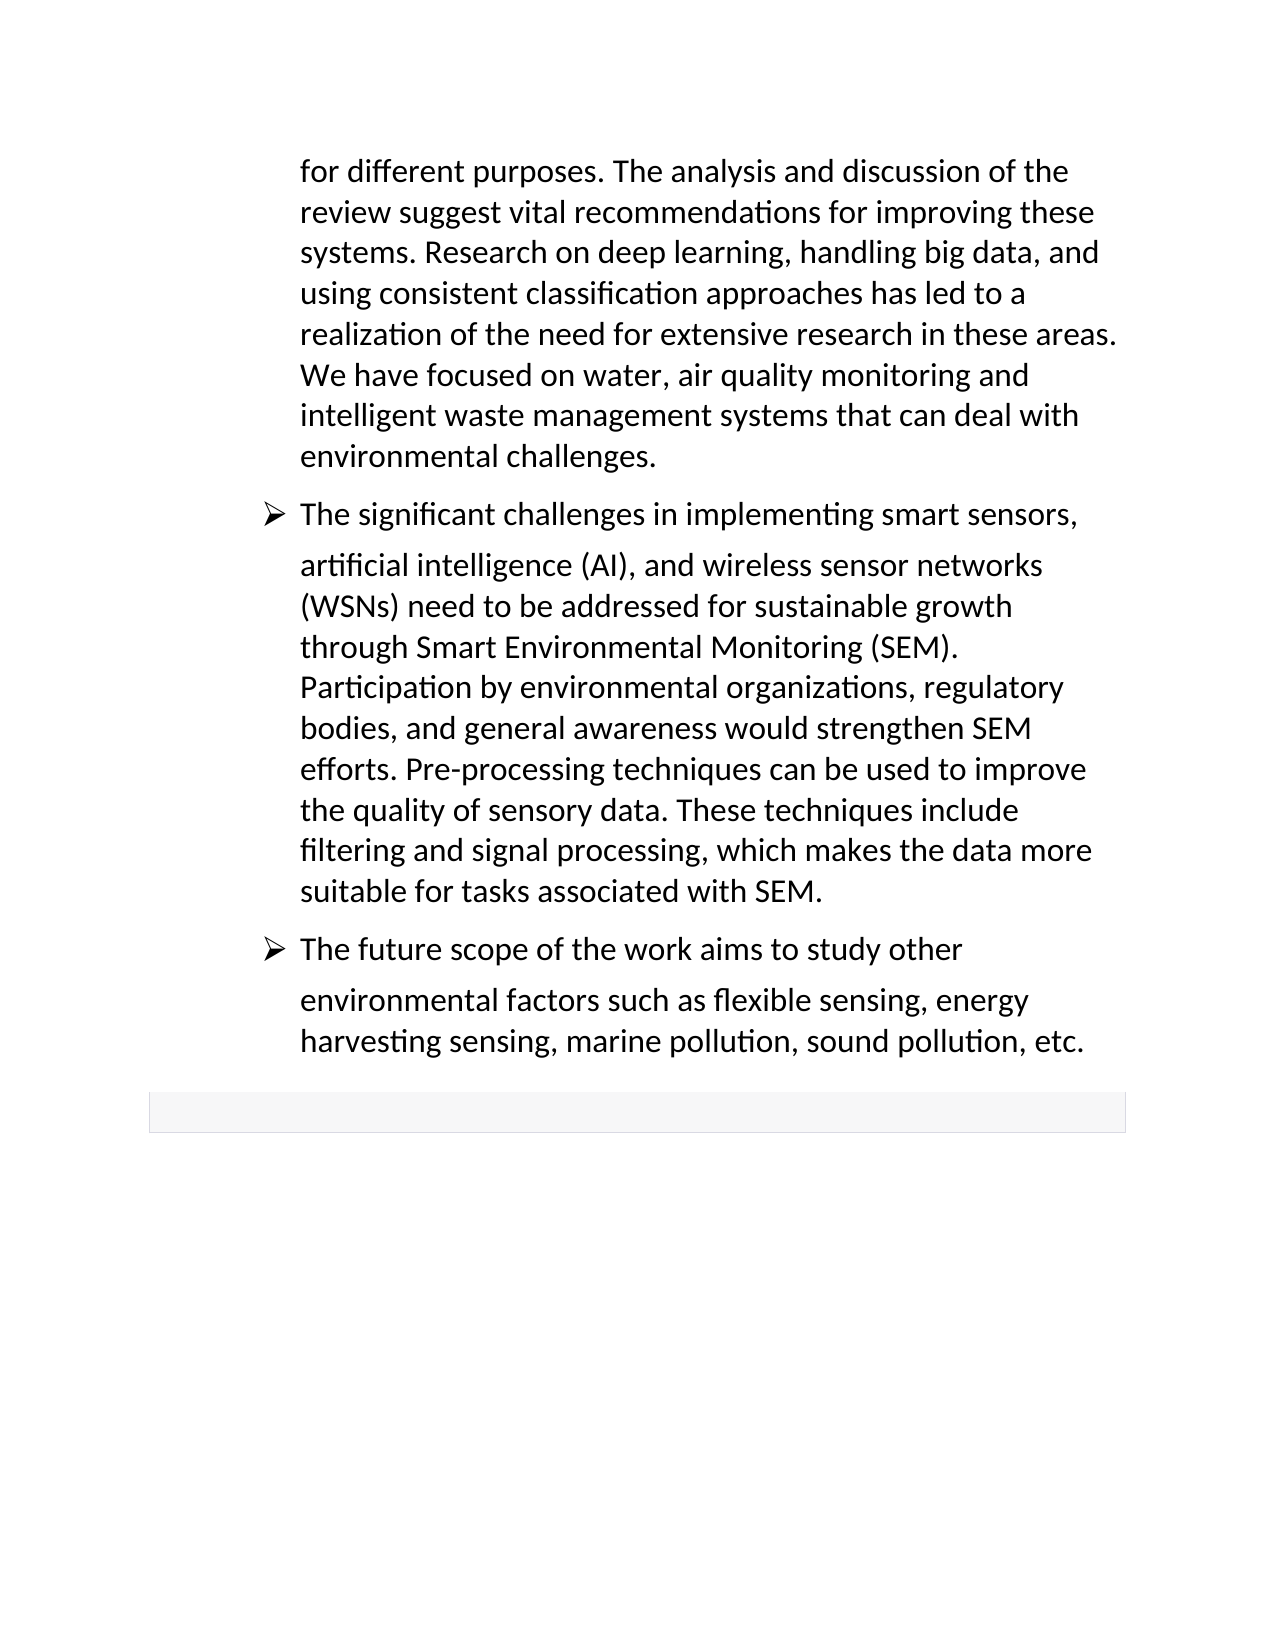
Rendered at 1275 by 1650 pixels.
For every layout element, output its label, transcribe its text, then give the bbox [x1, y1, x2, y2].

list The significant challenges in implementing smart sensors, artificial intelligence (AI), and wireless sensor networks (WSNs) need to be addressed for sustainable growth through Smart Environmental Monitoring (SEM). Participation by environmental organizations, regulatory bodies, and general awareness would strengthen SEM efforts. Pre-processing techniques can be used to improve the quality of sensory data. These techniques include filtering and signal processing, which makes the data more suitable for tasks associated with SEM. [262, 476, 1125, 911]
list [262, 150, 1125, 476]
list The future scope of the work aims to study other environmental factors such as flexible sensing, energy harvesting sensing, marine pollution, sound pollution, etc. [262, 911, 1125, 1061]
